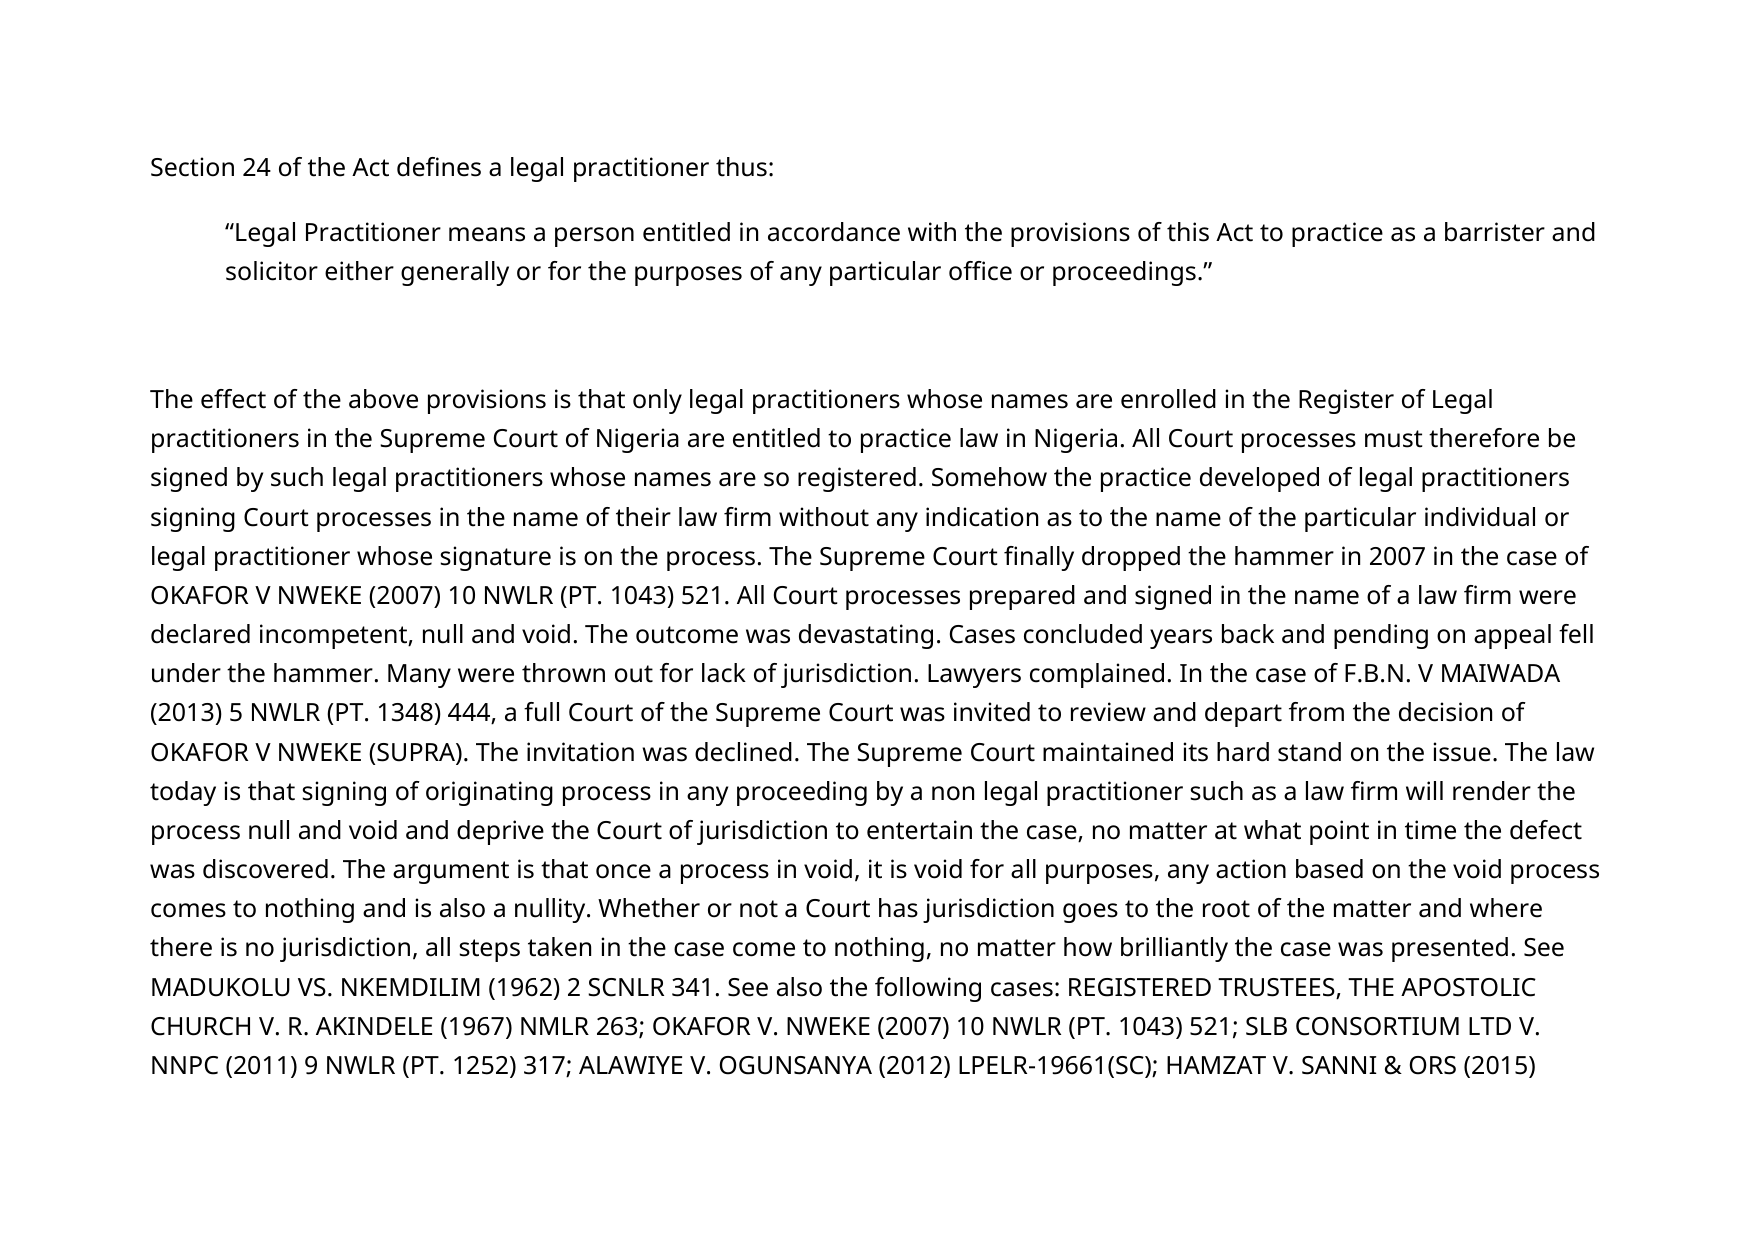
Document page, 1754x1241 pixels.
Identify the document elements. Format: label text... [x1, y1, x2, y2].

text Section 24 of the Act defines a legal practitioner thus: [150, 150, 1604, 184]
text “Legal Practitioner means a person entitled in accordance with the provisions of this Act to practice as a barrister and solicitor either generally or for the purposes of any particular office or proceedings.” [225, 214, 1604, 287]
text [150, 382, 1604, 1082]
